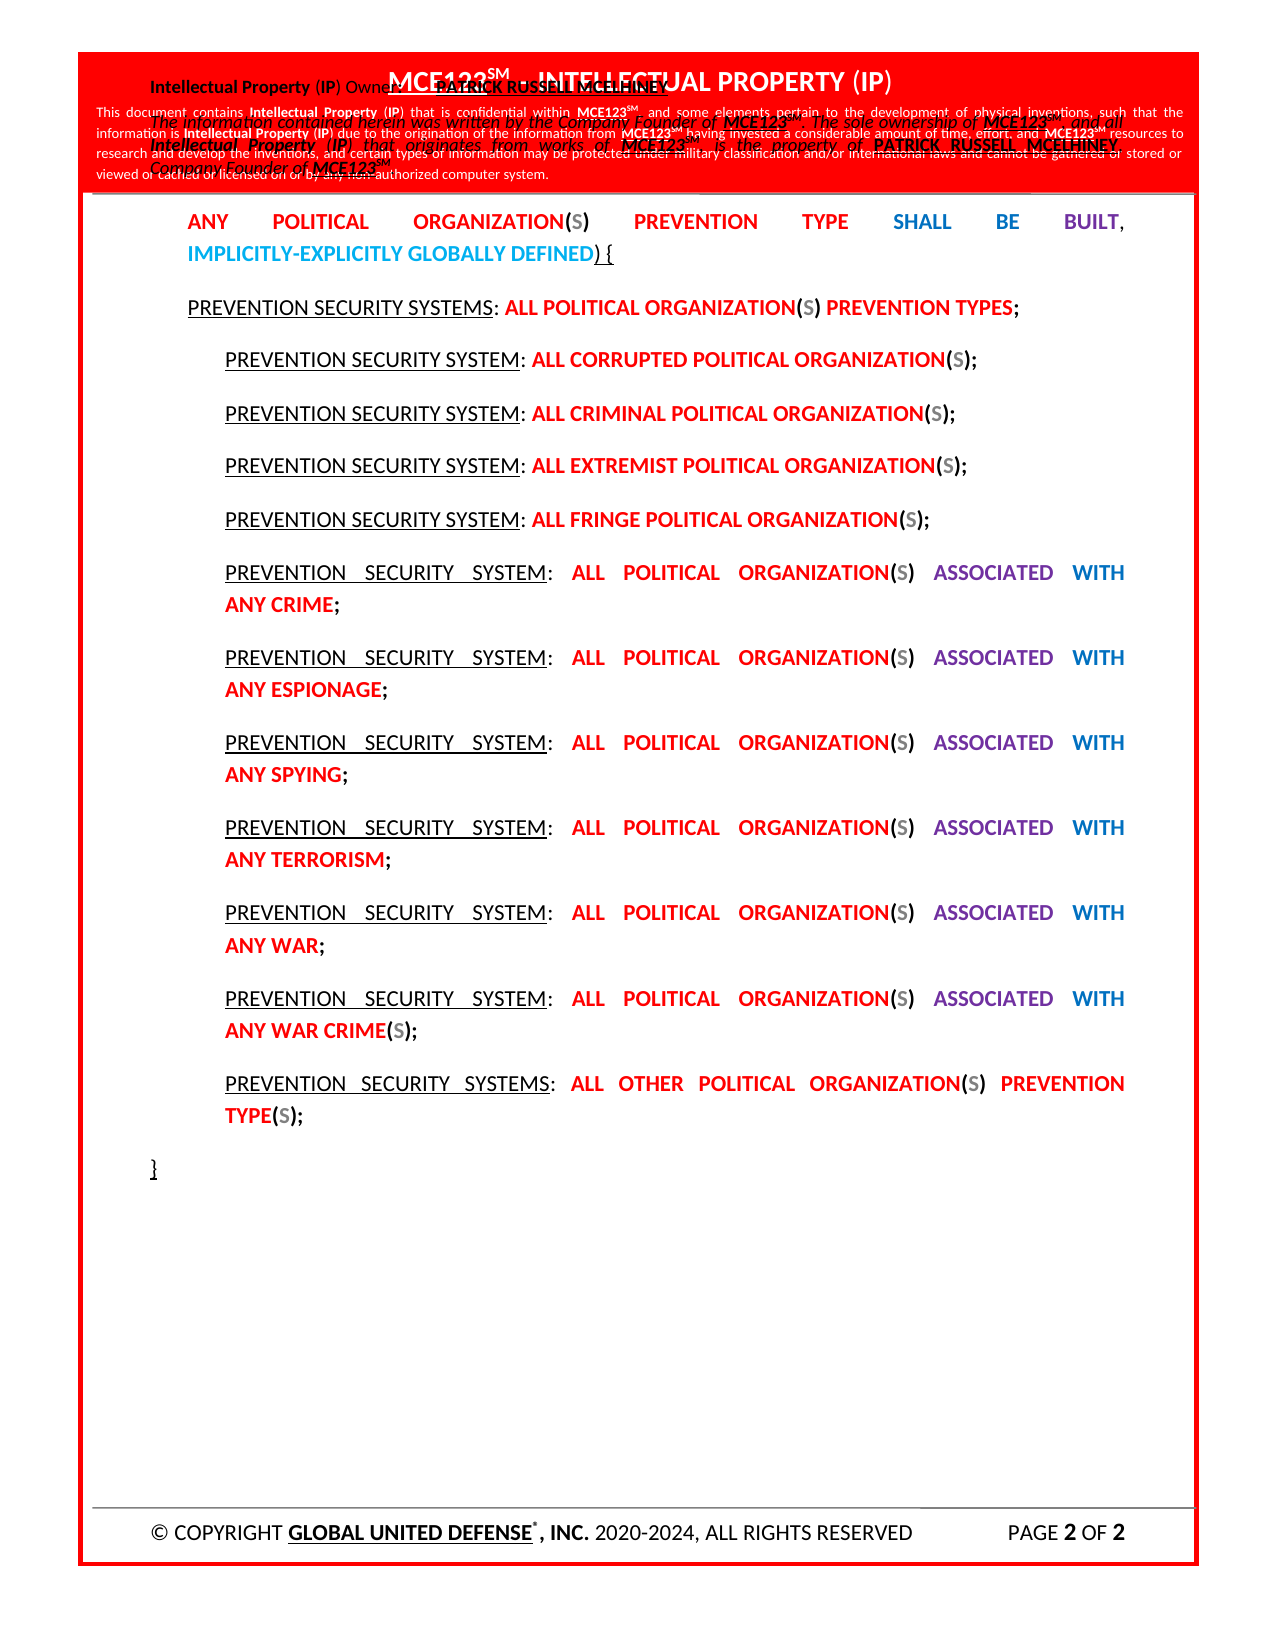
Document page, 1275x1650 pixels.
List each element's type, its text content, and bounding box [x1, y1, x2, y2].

text PREVENTION SECURITY SYSTEM: ALL CORRUPTED POLITICAL ORGANIZATION(S); [225, 346, 1125, 374]
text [150, 207, 1125, 268]
text PREVENTION SECURITY SYSTEM: ALL EXTREMIST POLITICAL ORGANIZATION(S); [225, 452, 1125, 480]
text PREVENTION SECURITY SYSTEM: ALL POLITICAL ORGANIZATION(S) ASSOCIATED WITH ANY ESPIONAGE; [225, 643, 1125, 703]
text PREVENTION SECURITY SYSTEM: ALL POLITICAL ORGANIZATION(S) ASSOCIATED WITH ANY WAR CRIME(S); [225, 984, 1125, 1044]
text PREVENTION SECURITY SYSTEM: ALL FRINGE POLITICAL ORGANIZATION(S); [225, 505, 1125, 533]
text PREVENTION SECURITY SYSTEMS: ALL POLITICAL ORGANIZATION(S) PREVENTION TYPES; [187, 293, 1125, 321]
text PREVENTION SECURITY SYSTEMS: ALL OTHER POLITICAL ORGANIZATION(S) PREVENTION TYPE(S); [225, 1069, 1125, 1129]
text PREVENTION SECURITY SYSTEM: ALL POLITICAL ORGANIZATION(S) ASSOCIATED WITH ANY TERRORISM; [225, 813, 1125, 873]
text PREVENTION SECURITY SYSTEM: ALL POLITICAL ORGANIZATION(S) ASSOCIATED WITH ANY WAR; [225, 898, 1125, 959]
text } [150, 1154, 1125, 1182]
text PREVENTION SECURITY SYSTEM: ALL POLITICAL ORGANIZATION(S) ASSOCIATED WITH ANY SPYING; [225, 728, 1125, 788]
text PREVENTION SECURITY SYSTEM: ALL CRIMINAL POLITICAL ORGANIZATION(S); [225, 399, 1125, 427]
text PREVENTION SECURITY SYSTEM: ALL POLITICAL ORGANIZATION(S) ASSOCIATED WITH ANY CRIME; [225, 558, 1125, 618]
